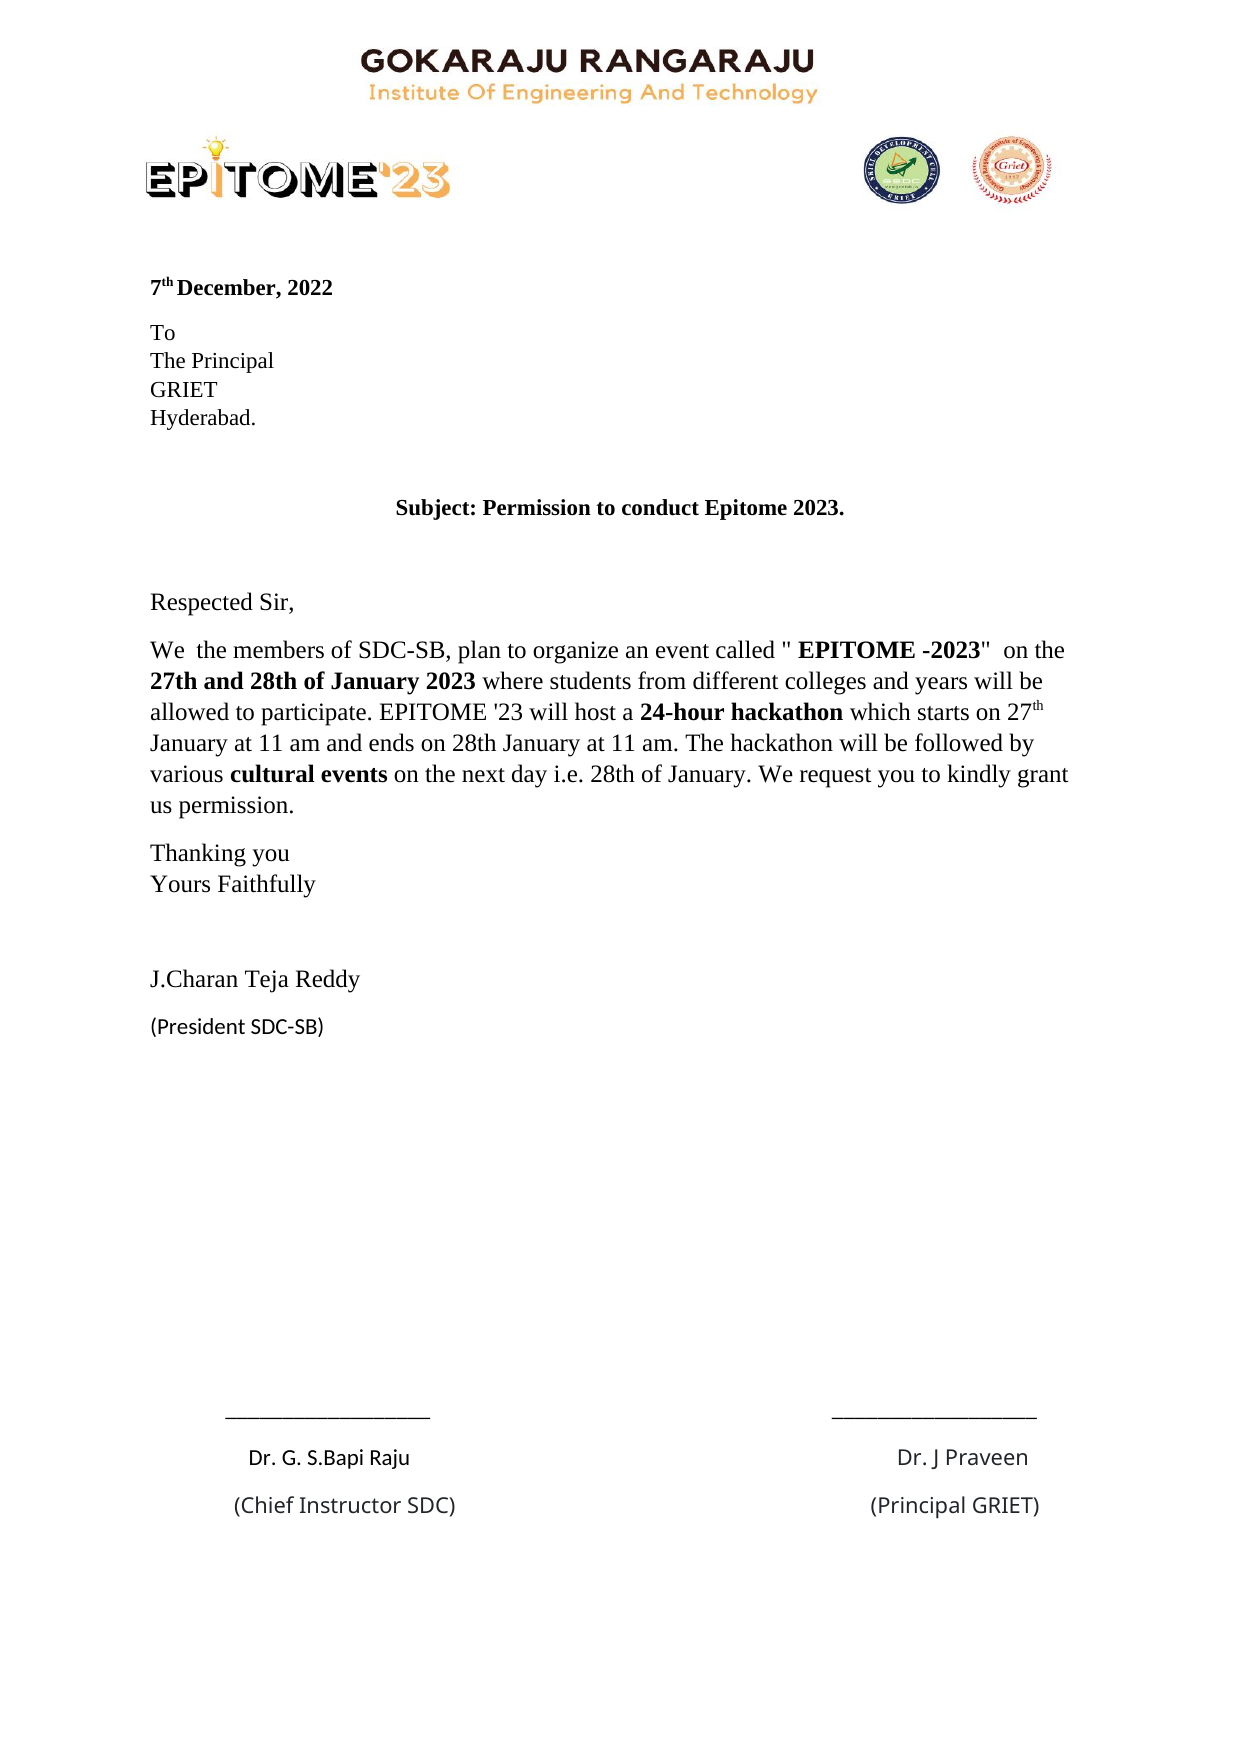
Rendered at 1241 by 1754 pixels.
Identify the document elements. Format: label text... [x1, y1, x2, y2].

text To The Principal GRIET Hyderabad. [150, 319, 1090, 431]
text (President SDC-SB) [150, 1012, 1090, 1040]
text Dr. G. S.Bapi Raju Dr. J Praveen [148, 1442, 1090, 1471]
text (Chief Instructor SDC) (Principal GRIET) [148, 1490, 1090, 1520]
text 7th December, 2022 [150, 274, 1090, 300]
text We the members of SDC-SB, plan to organize an event called " EPITOME -2023" on the 27th and 28th of January 2023 where students from different colleges and years will be allowed to participate. EPITOME '23 will host a 24-hour hackathon which starts on 27th January at 11 am and ends on 28th January at 11 am. The hackathon will be followed by various cultural events on the next day i.e. 28th of January. We request you to kindly grant us permission. [150, 635, 1090, 819]
text Respected Sir, [150, 587, 1090, 616]
text Thanking you Yours Faithfully [150, 838, 1090, 898]
text __________________ __________________ [153, 1394, 1090, 1422]
picture [56, 0, 1129, 225]
text J.Charan Teja Reddy [150, 964, 1090, 993]
text Subject: Permission to conduct Epitome 2023. [150, 494, 1090, 521]
